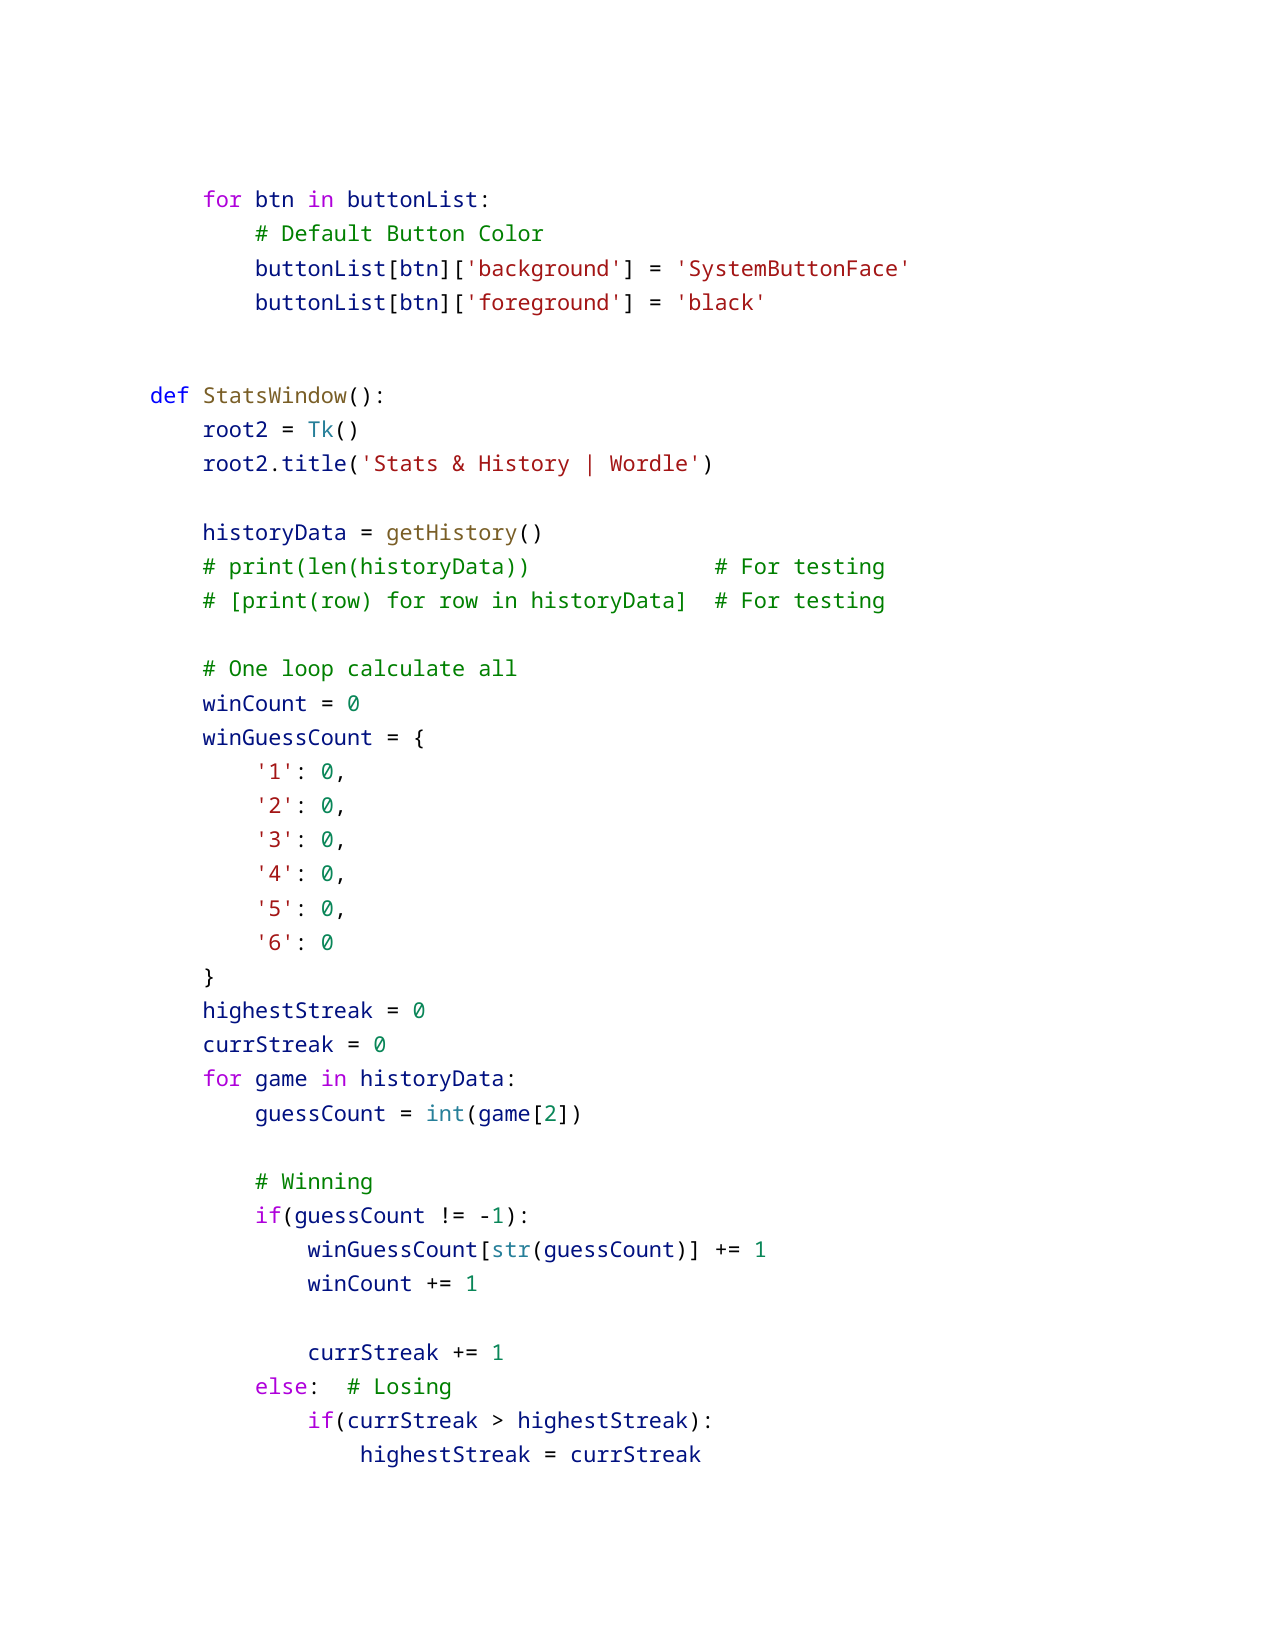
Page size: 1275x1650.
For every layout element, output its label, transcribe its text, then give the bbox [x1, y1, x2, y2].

text else: # Losing [150, 1371, 1125, 1401]
text guessCount = int(game[2]) [150, 1097, 1125, 1127]
text root2 = Tk() [150, 414, 1125, 444]
text currStreak += 1 [150, 1337, 1125, 1366]
text currStreak = 0 [150, 1029, 1125, 1059]
text def StatsWindow(): [150, 380, 1125, 410]
text '3': 0, [150, 824, 1125, 854]
text # Winning [150, 1166, 1125, 1196]
text '1': 0, [150, 756, 1125, 786]
text '6': 0 [150, 927, 1125, 956]
text highestStreak = currStreak [150, 1439, 1125, 1469]
text buttonList[btn]['background'] = 'SystemButtonFace' [150, 252, 1125, 282]
text # print(len(historyData)) # For testing [150, 551, 1125, 581]
text historyData = getHistory() [150, 517, 1125, 546]
text highestStreak = 0 [150, 995, 1125, 1025]
text winGuessCount = { [150, 722, 1125, 751]
text for btn in buttonList: [150, 184, 1125, 214]
text '2': 0, [150, 790, 1125, 820]
text # Default Button Color [150, 218, 1125, 248]
text '5': 0, [150, 892, 1125, 922]
text if(guessCount != -1): [150, 1200, 1125, 1230]
text buttonList[btn]['foreground'] = 'black' [150, 287, 1125, 316]
text root2.title('Stats & History | Wordle') [150, 448, 1125, 478]
text # [print(row) for row in historyData] # For testing [150, 585, 1125, 615]
text winCount += 1 [150, 1268, 1125, 1298]
text for game in historyData: [150, 1063, 1125, 1093]
text winGuessCount[str(guessCount)] += 1 [150, 1234, 1125, 1264]
text winCount = 0 [150, 687, 1125, 717]
text if(currStreak > highestStreak): [150, 1405, 1125, 1435]
text # One loop calculate all [150, 653, 1125, 683]
text } [150, 961, 1125, 991]
text '4': 0, [150, 858, 1125, 888]
